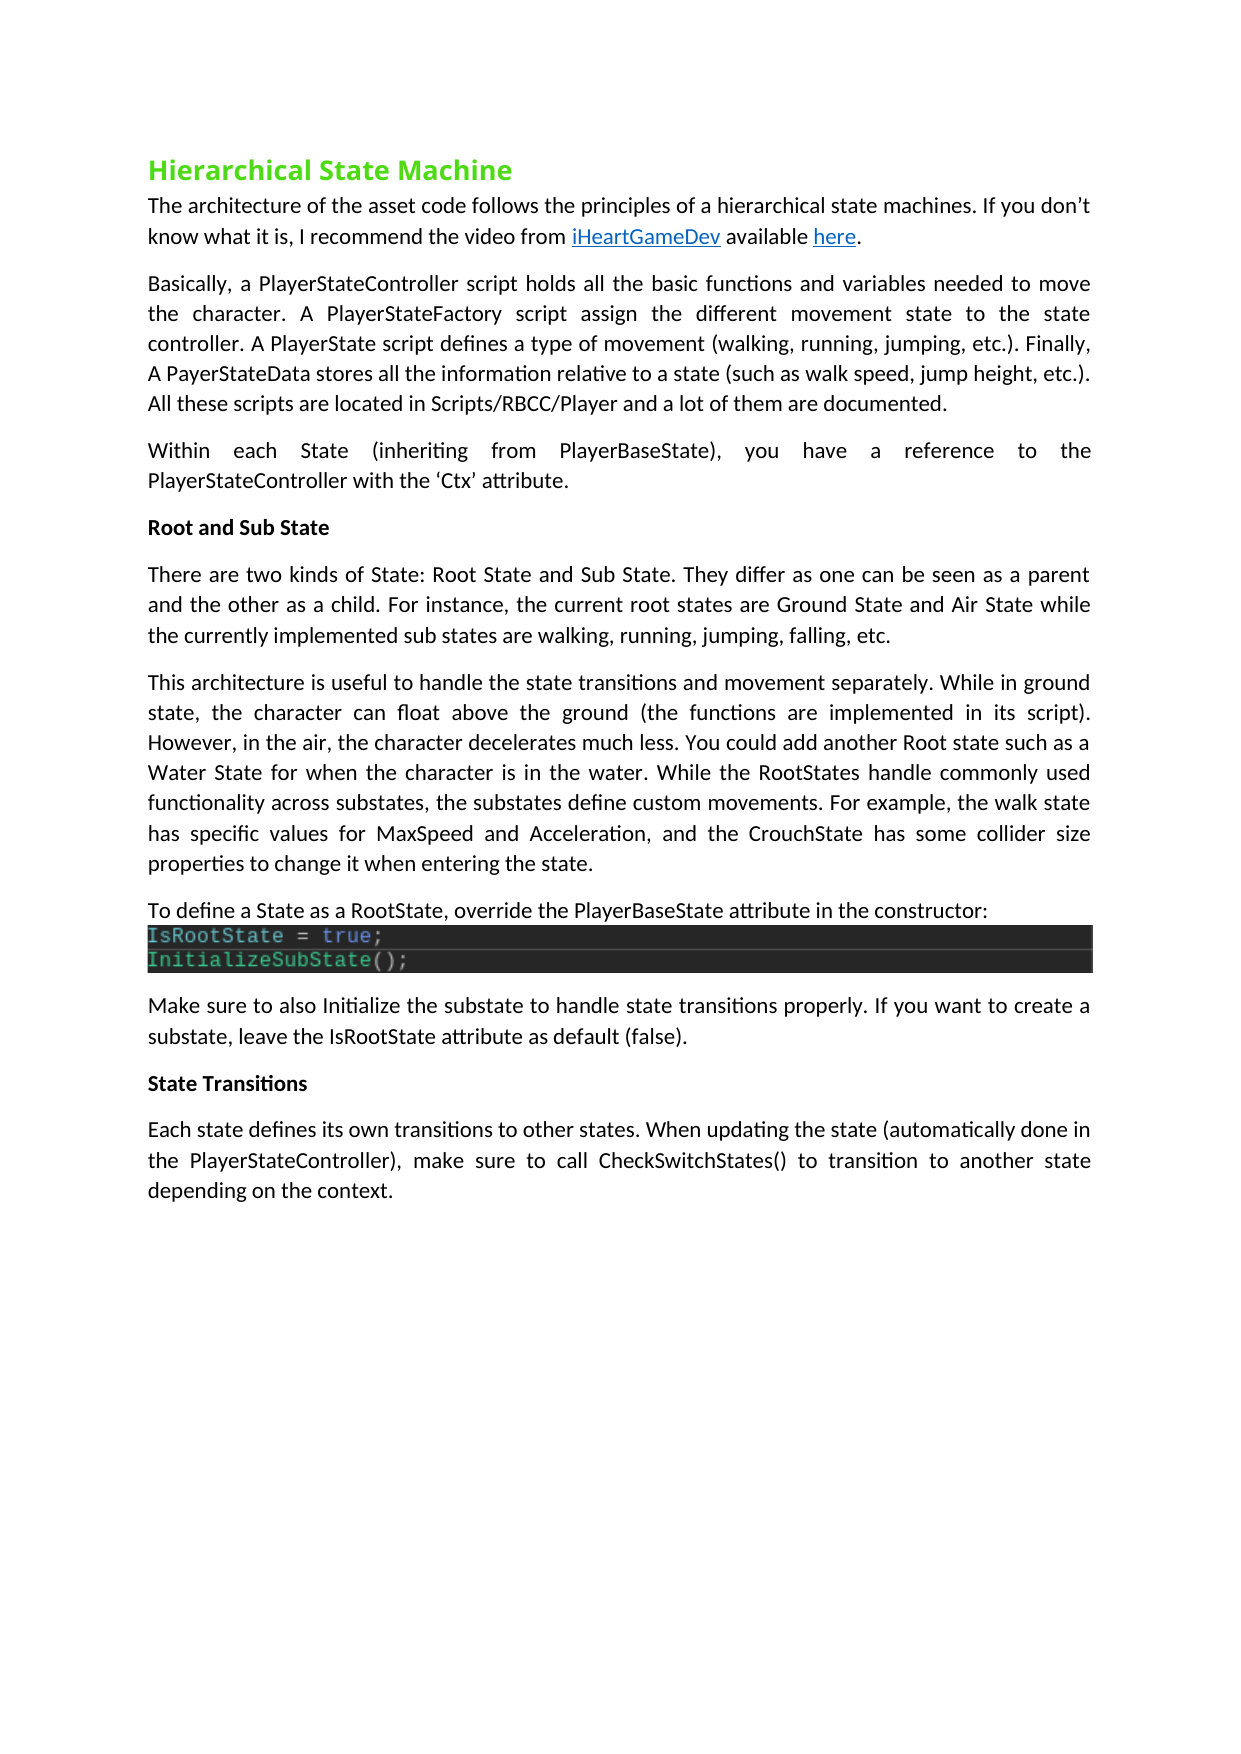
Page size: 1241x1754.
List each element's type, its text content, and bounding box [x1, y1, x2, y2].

text Root and Sub State [148, 513, 1093, 541]
text Make sure to also Initialize the substate to handle state transitions properly. If you want to create a substate, leave the IsRootState attribute as default (false). [148, 992, 1093, 1050]
text Basically, a PlayerStateController script holds all the basic functions and variables needed to move the character. A PlayerStateFactory script assign the different movement state to the state controller. A PlayerState script defines a type of movement (walking, running, jumping, etc.). Finally, A PayerStateData stores all the information relative to a state (such as walk speed, jump height, etc.). All these scripts are located in Scripts/RBCC/Player and a lot of them are documented. [148, 269, 1093, 417]
text Each state defines its own transitions to other states. When updating the state (automatically done in the PlayerStateController), make sure to call CheckSwitchStates() to transition to another state depending on the context. [148, 1116, 1093, 1204]
text The architecture of the asset code follows the principles of a hierarchical state machines. If you don’t know what it is, I recommend the video from iHeartGameDev available here. [148, 192, 1093, 250]
text To define a State as a RootState, override the PlayerBaseState attribute in the constructor: [148, 896, 1093, 925]
text This architecture is useful to handle the state transitions and movement separately. While in ground state, the character can float above the ground (the functions are implemented in its script). However, in the air, the character decelerates much less. You could add another Root state such as a Water State for when the character is in the water. While the RootStates handle commonly used functionality across substates, the substates define custom movements. For example, the walk state has specific values for MaxSpeed and Acceleration, and the CrouchState has some collider size properties to change it when entering the state. [148, 668, 1093, 877]
subtitle Hierarchical State Machine [148, 152, 1093, 189]
text There are two kinds of State: Root State and Sub State. They differ as one can be seen as a parent and the other as a child. For instance, the current root states are Ground State and Air State while the currently implemented sub states are walking, running, jumping, falling, etc. [148, 560, 1093, 649]
text Within each State (inheriting from PlayerBaseState), you have a reference to the PlayerStateController with the ‘Ctx’ attribute. [148, 436, 1093, 494]
text State Transitions [148, 1069, 1093, 1097]
